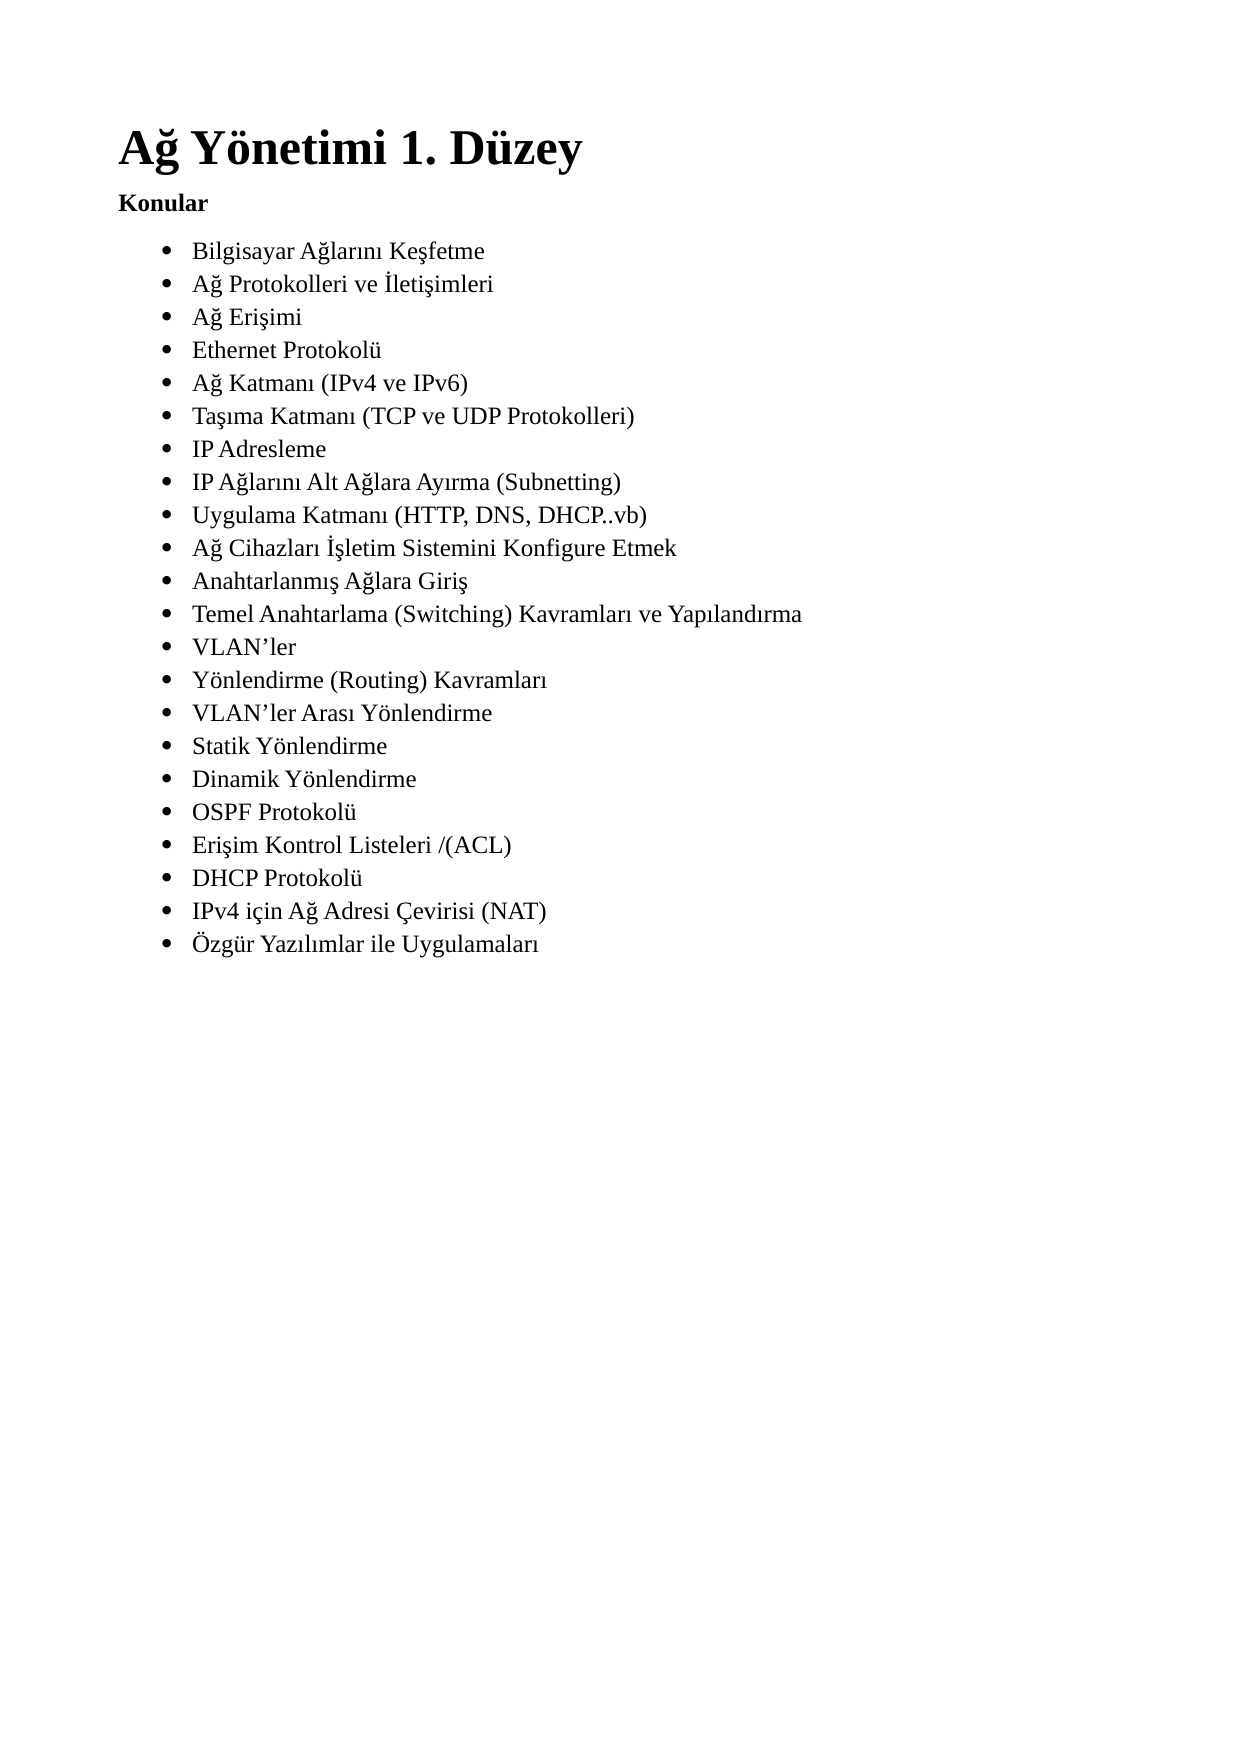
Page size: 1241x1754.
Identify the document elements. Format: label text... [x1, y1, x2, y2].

list VLAN’ler Arası Yönlendirme [162, 698, 1122, 727]
list Ağ Katmanı (IPv4 ve IPv6) [162, 368, 1122, 397]
list Statik Yönlendirme [162, 731, 1122, 760]
list Temel Anahtarlama (Switching) Kavramları ve Yapılandırma [162, 599, 1122, 628]
list Anahtarlanmış Ağlara Giriş [162, 566, 1122, 595]
list Bilgisayar Ağlarını Keşfetme [162, 236, 1122, 264]
subtitle Ağ Yönetimi 1. Düzey [118, 118, 1122, 176]
list Ağ Erişimi [162, 302, 1122, 331]
list Yönlendirme (Routing) Kavramları [162, 665, 1122, 694]
text Konular [118, 188, 1122, 217]
list Ağ Protokolleri ve İletişimleri [162, 269, 1122, 297]
list Erişim Kontrol Listeleri /(ACL) [162, 830, 1122, 859]
list DHCP Protokolü [162, 863, 1122, 892]
list Dinamik Yönlendirme [162, 764, 1122, 793]
list IPv4 için Ağ Adresi Çevirisi (NAT) [162, 896, 1122, 925]
list OSPF Protokolü [162, 797, 1122, 826]
list Özgür Yazılımlar ile Uygulamaları [162, 929, 1122, 958]
list Ağ Cihazları İşletim Sistemini Konfigure Etmek [162, 533, 1122, 562]
list VLAN’ler [162, 632, 1122, 661]
list IP Adresleme [162, 434, 1122, 463]
list Uygulama Katmanı (HTTP, DNS, DHCP..vb) [162, 500, 1122, 529]
list Taşıma Katmanı (TCP ve UDP Protokolleri) [162, 401, 1122, 429]
list IP Ağlarını Alt Ağlara Ayırma (Subnetting) [162, 467, 1122, 496]
list Ethernet Protokolü [162, 335, 1122, 363]
